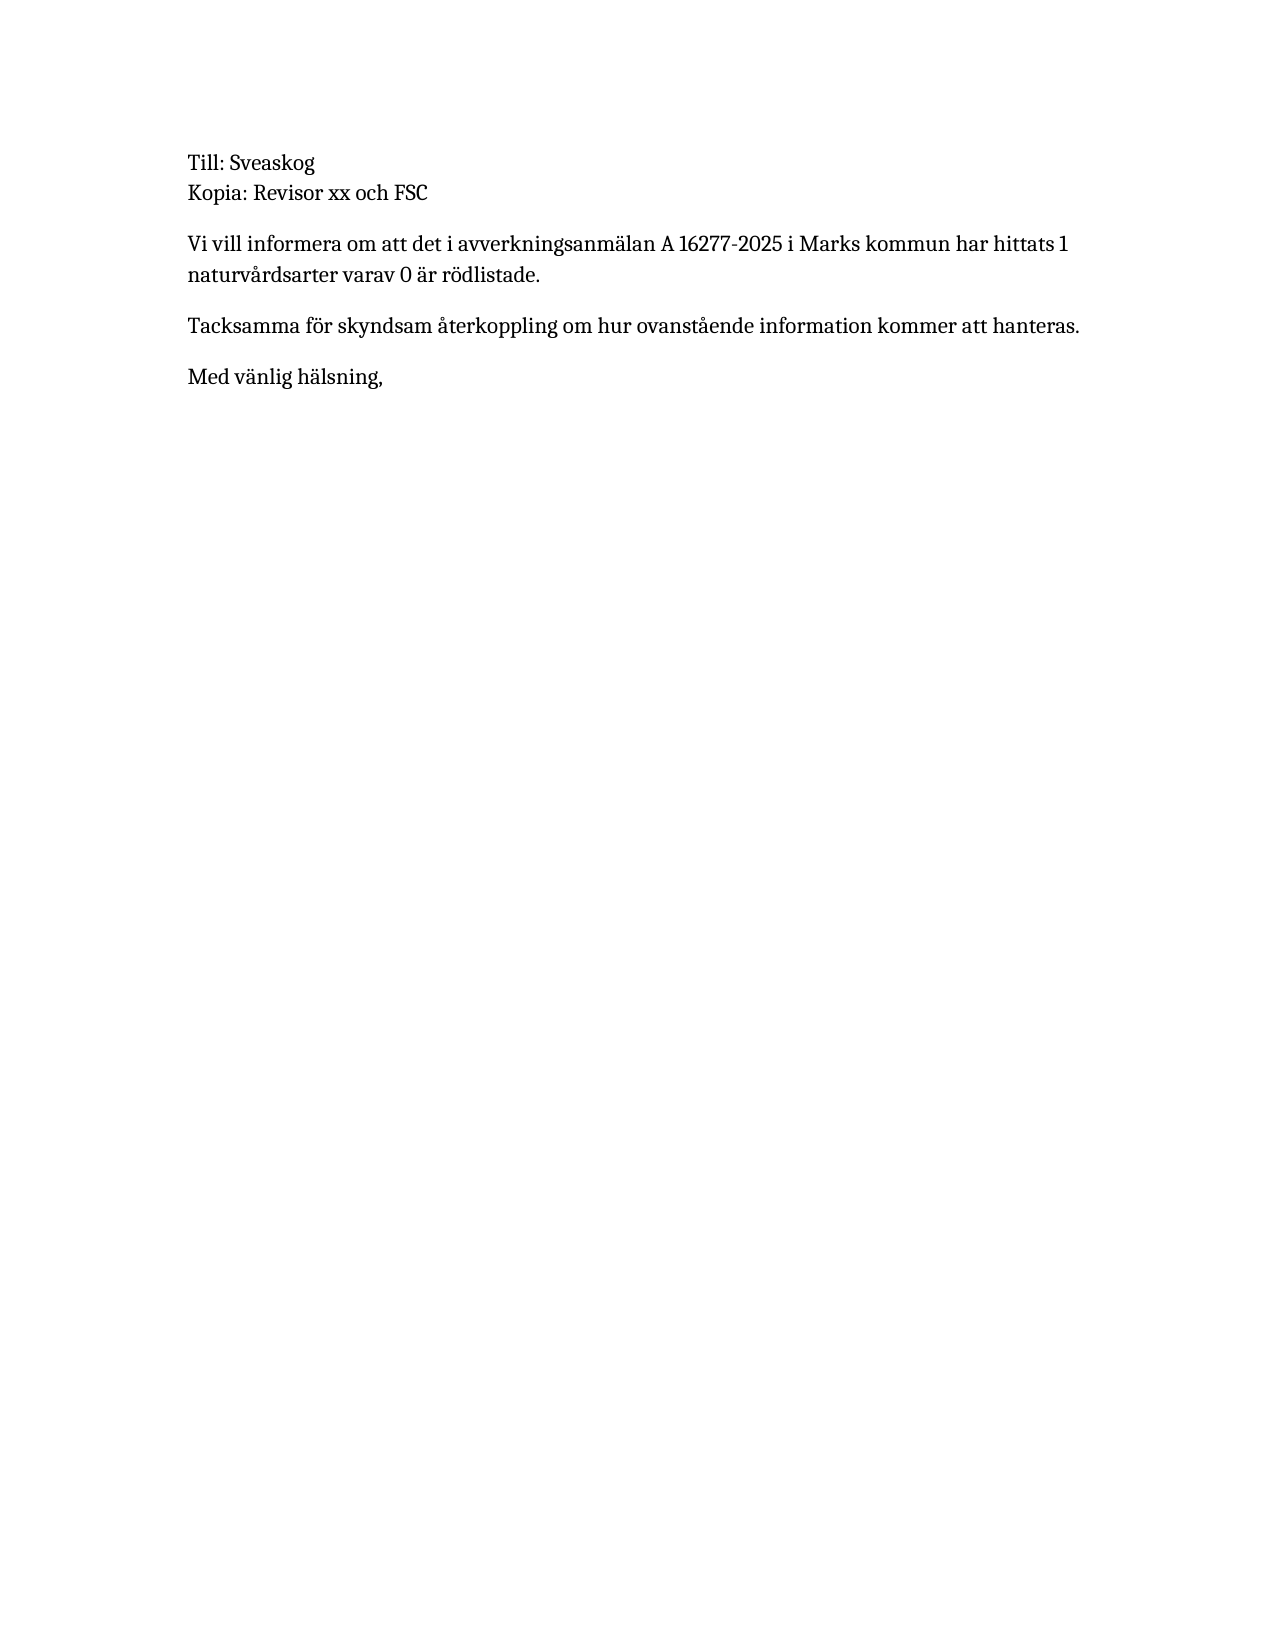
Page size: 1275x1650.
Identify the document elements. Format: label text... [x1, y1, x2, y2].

text Med vänlig hälsning, [187, 363, 1087, 420]
text Vi vill informera om att det i avverkningsanmälan A 16277-2025 i Marks kommun har hittats 1 naturvårdsarter varav 0 är rödlistade. [187, 231, 1087, 288]
text Tacksamma för skyndsam återkoppling om hur ovanstående information kommer att hanteras. [187, 312, 1087, 339]
text Till: Sveaskog Kopia: Revisor xx och FSC [187, 150, 1087, 207]
